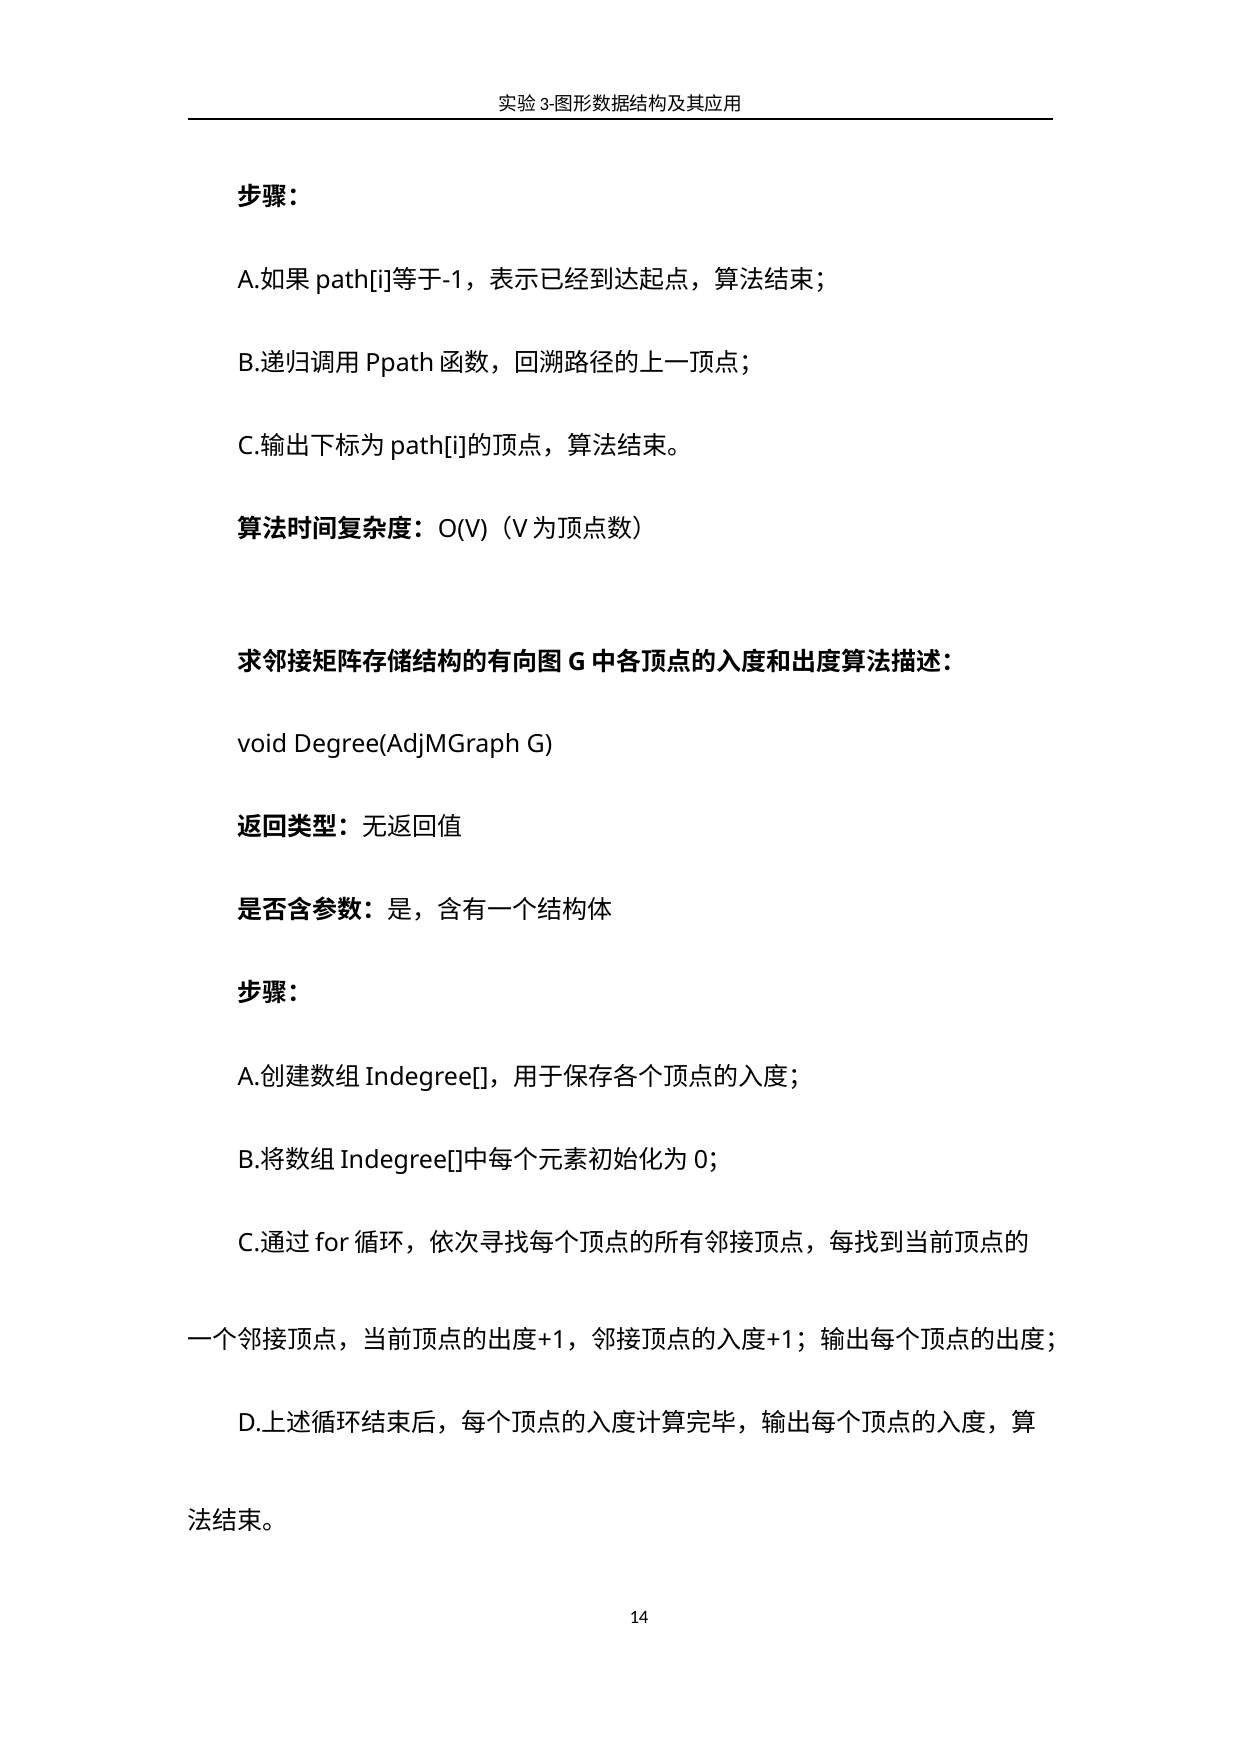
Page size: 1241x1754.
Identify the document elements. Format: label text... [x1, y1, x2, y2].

text B.将数组Indegree[]中每个元素初始化为0； [187, 1125, 1053, 1190]
text D.上述循环结束后，每个顶点的入度计算完毕，输出每个顶点的入度，算法结束。 [187, 1388, 1053, 1551]
text A.如果path[i]等于-1，表示已经到达起点，算法结束； [187, 245, 1053, 310]
text C.输出下标为path[i]的顶点，算法结束。 [187, 411, 1053, 476]
text B.递归调用Ppath函数，回溯路径的上一顶点； [187, 328, 1053, 393]
text C.通过for循环，依次寻找每个顶点的所有邻接顶点，每找到当前顶点的一个邻接顶点，当前顶点的出度+1，邻接顶点的入度+1；输出每个顶点的出度； [187, 1208, 1053, 1370]
text 是否含参数：是，含有一个结构体 [187, 875, 1053, 940]
text A.创建数组Indegree[]，用于保存各个顶点的入度； [187, 1042, 1053, 1107]
text void Degree(AdjMGraph G) [187, 710, 1053, 775]
text 求邻接矩阵存储结构的有向图G中各顶点的入度和出度算法描述： [187, 627, 1053, 692]
text 步骤： [187, 162, 1053, 227]
text 返回类型：无返回值 [187, 792, 1053, 857]
text 算法时间复杂度：O(V)（V为顶点数） [187, 494, 1053, 559]
text 步骤： [187, 958, 1053, 1023]
